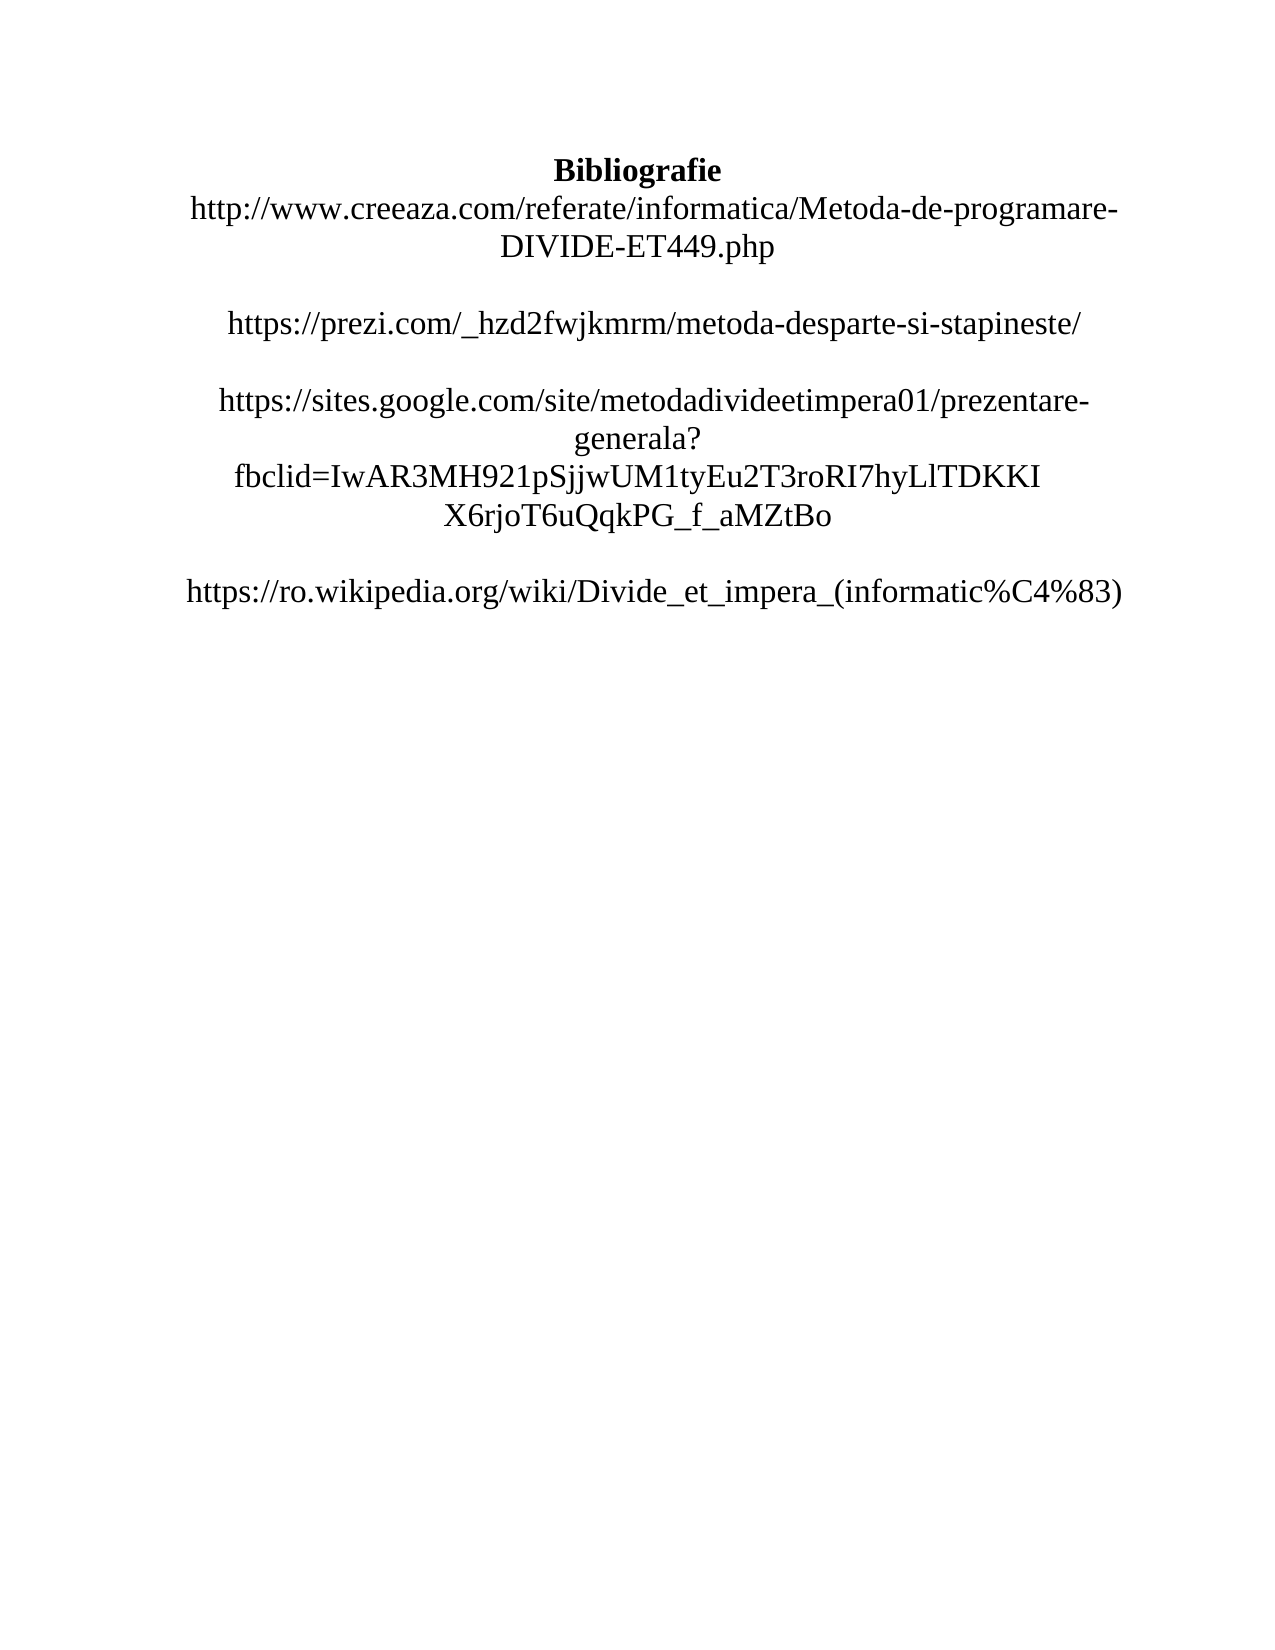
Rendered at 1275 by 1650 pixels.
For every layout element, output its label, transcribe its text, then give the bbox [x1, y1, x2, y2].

text  http://www.creeaza.com/referate/informatica/Metoda-de-programare-DIVIDE-ET449.php [150, 188, 1125, 265]
text  https://sites.google.com/site/metodadivideetimpera01/prezentare-generala?fbclid=IwAR3MH921pSjjwUM1tyEu2T3roRI7hyLlTDKKIX6rjoT6uQqkPG_f_aMZtBo [150, 380, 1125, 533]
text Bibliografie [150, 150, 1125, 188]
text  https://ro.wikipedia.org/wiki/Divide_et_impera_(informatic%C4%83) [150, 572, 1125, 610]
text  https://prezi.com/_hzd2fwjkmrm/metoda-desparte-si-stapineste/ [150, 303, 1125, 342]
